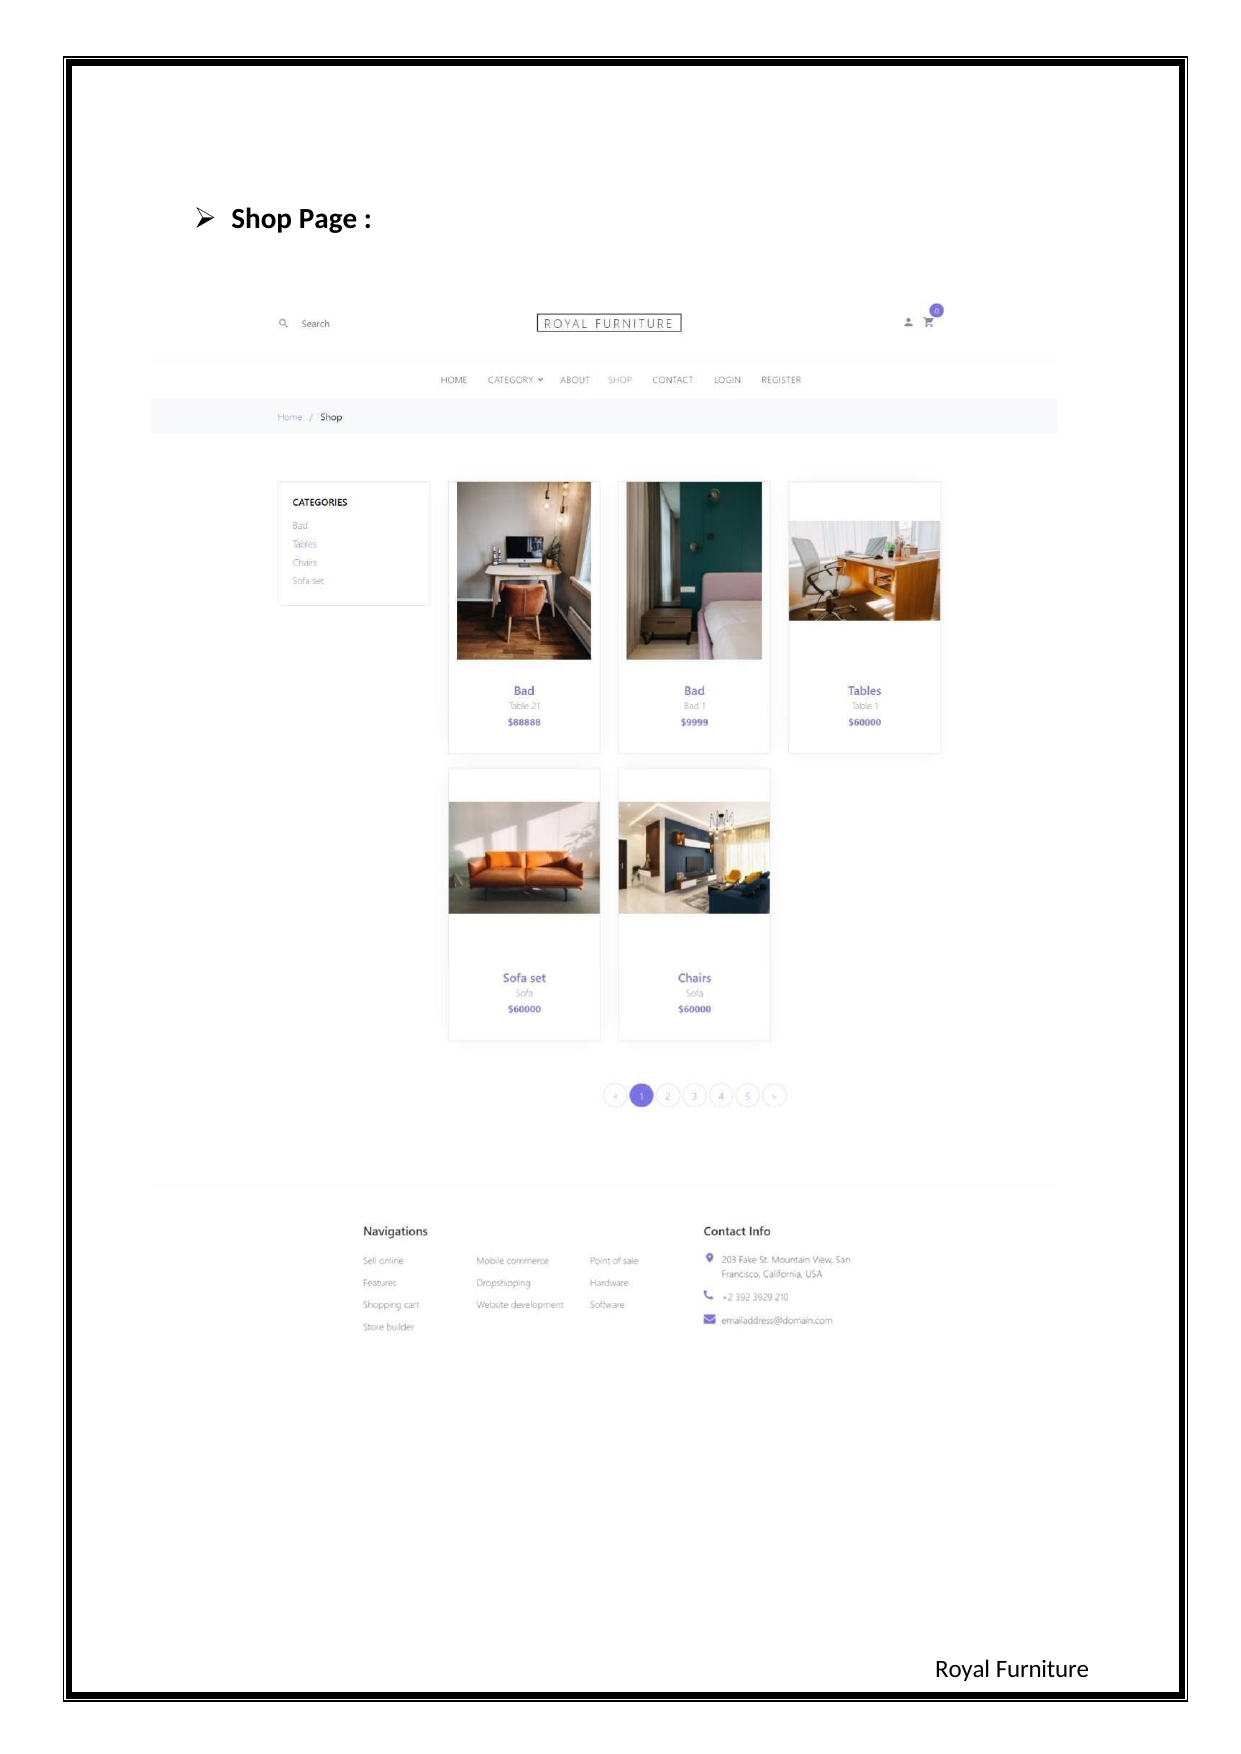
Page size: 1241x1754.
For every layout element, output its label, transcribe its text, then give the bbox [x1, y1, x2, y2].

list Shop Page : [194, 200, 1173, 236]
picture [150, 301, 1059, 1332]
